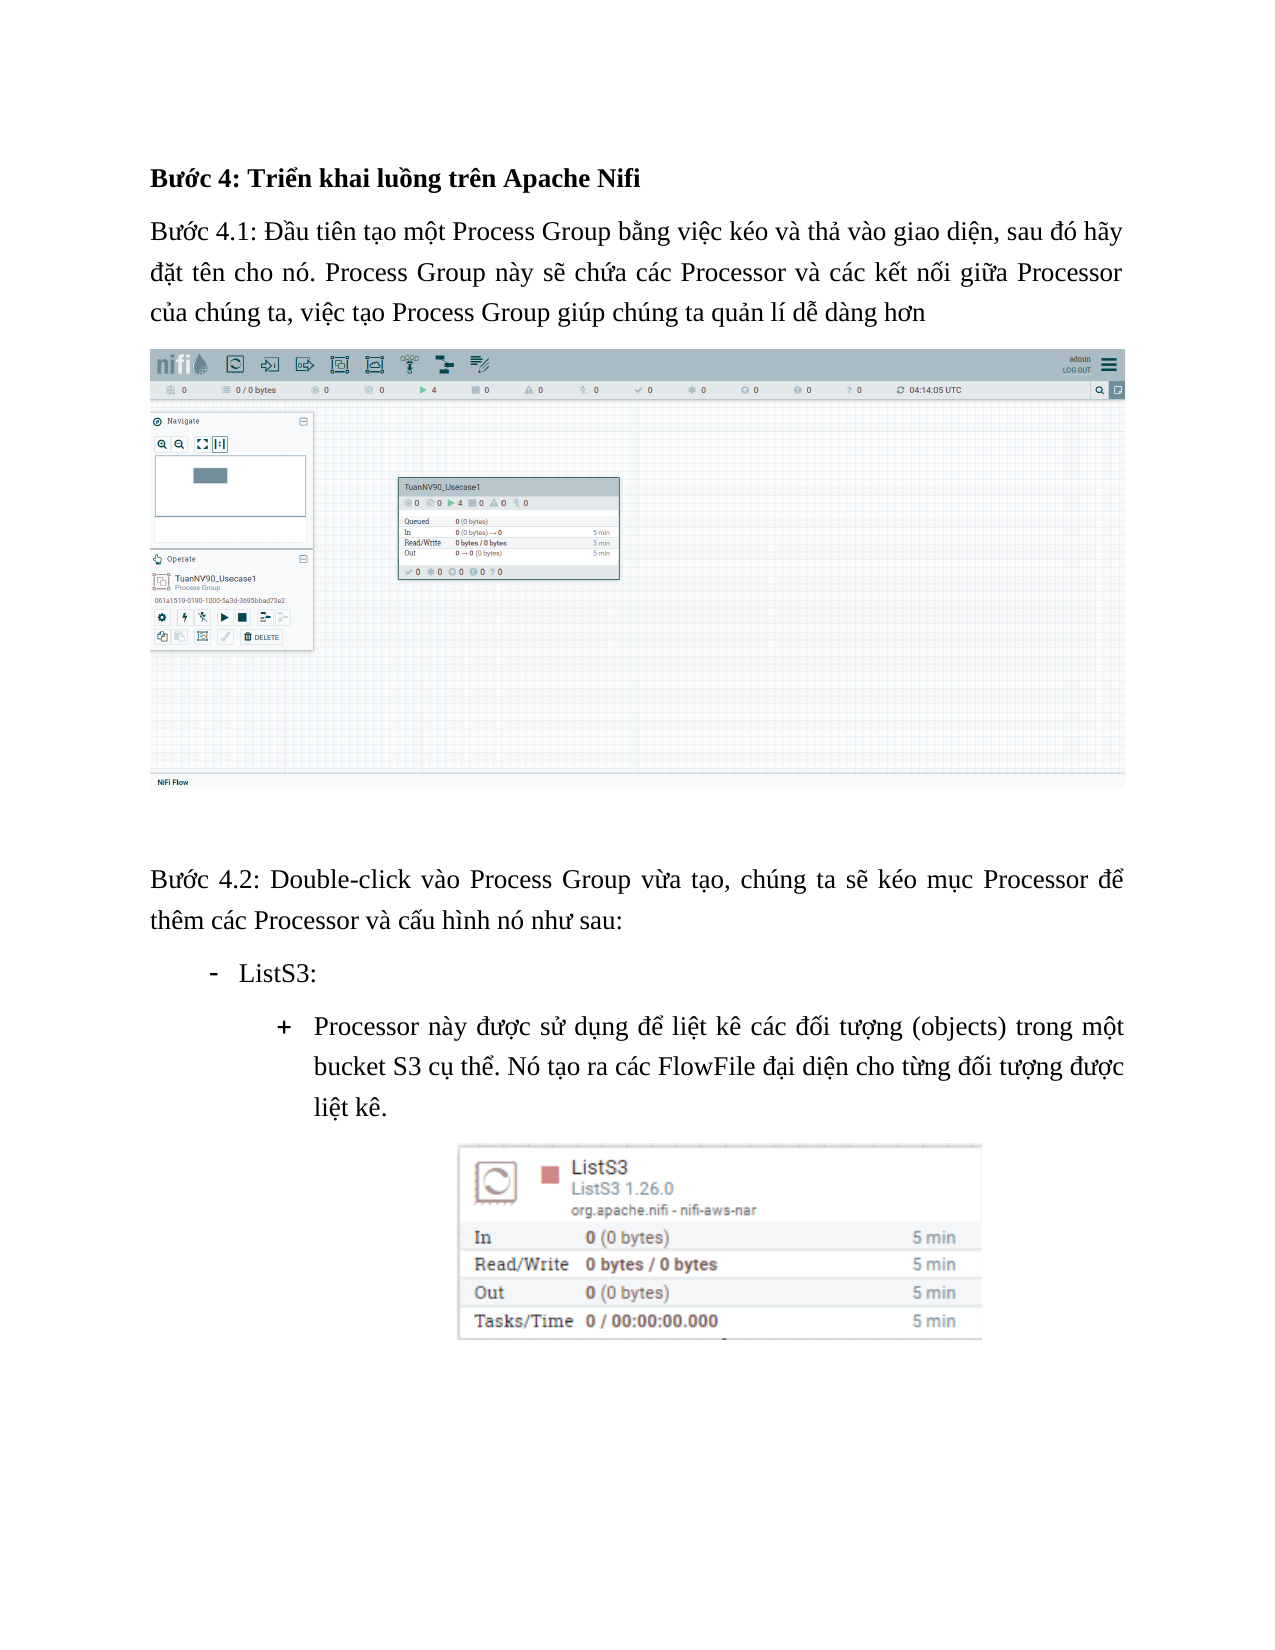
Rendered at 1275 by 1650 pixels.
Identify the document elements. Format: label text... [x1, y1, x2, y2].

picture [150, 349, 1125, 789]
text ListS3: [209, 957, 1125, 988]
text Bước 4.1: Đầu tiên tạo một Process Group bằng việc kéo và thả vào giao diện, sau đó hãy đặt tên cho nó. Process Group này sẽ chứa các Processor và các kết nối giữa Processor của chúng ta, việc tạo Process Group giúp chúng ta quản lí dễ dàng hơn [150, 215, 1125, 327]
text Bước 4.2: Double-click vào Process Group vừa tạo, chúng ta sẽ kéo mục Processor để thêm các Processor và cấu hình nó như sau: [150, 863, 1125, 935]
text Bước 4: Triển khai luồng trên Apache Nifi [150, 162, 1125, 194]
picture [456, 1143, 982, 1340]
text Processor này được sử dụng để liệt kê các đối tượng (objects) trong một bucket S3 cụ thể. Nó tạo ra các FlowFile đại diện cho từng đối tượng được liệt kê. [276, 1010, 1125, 1122]
